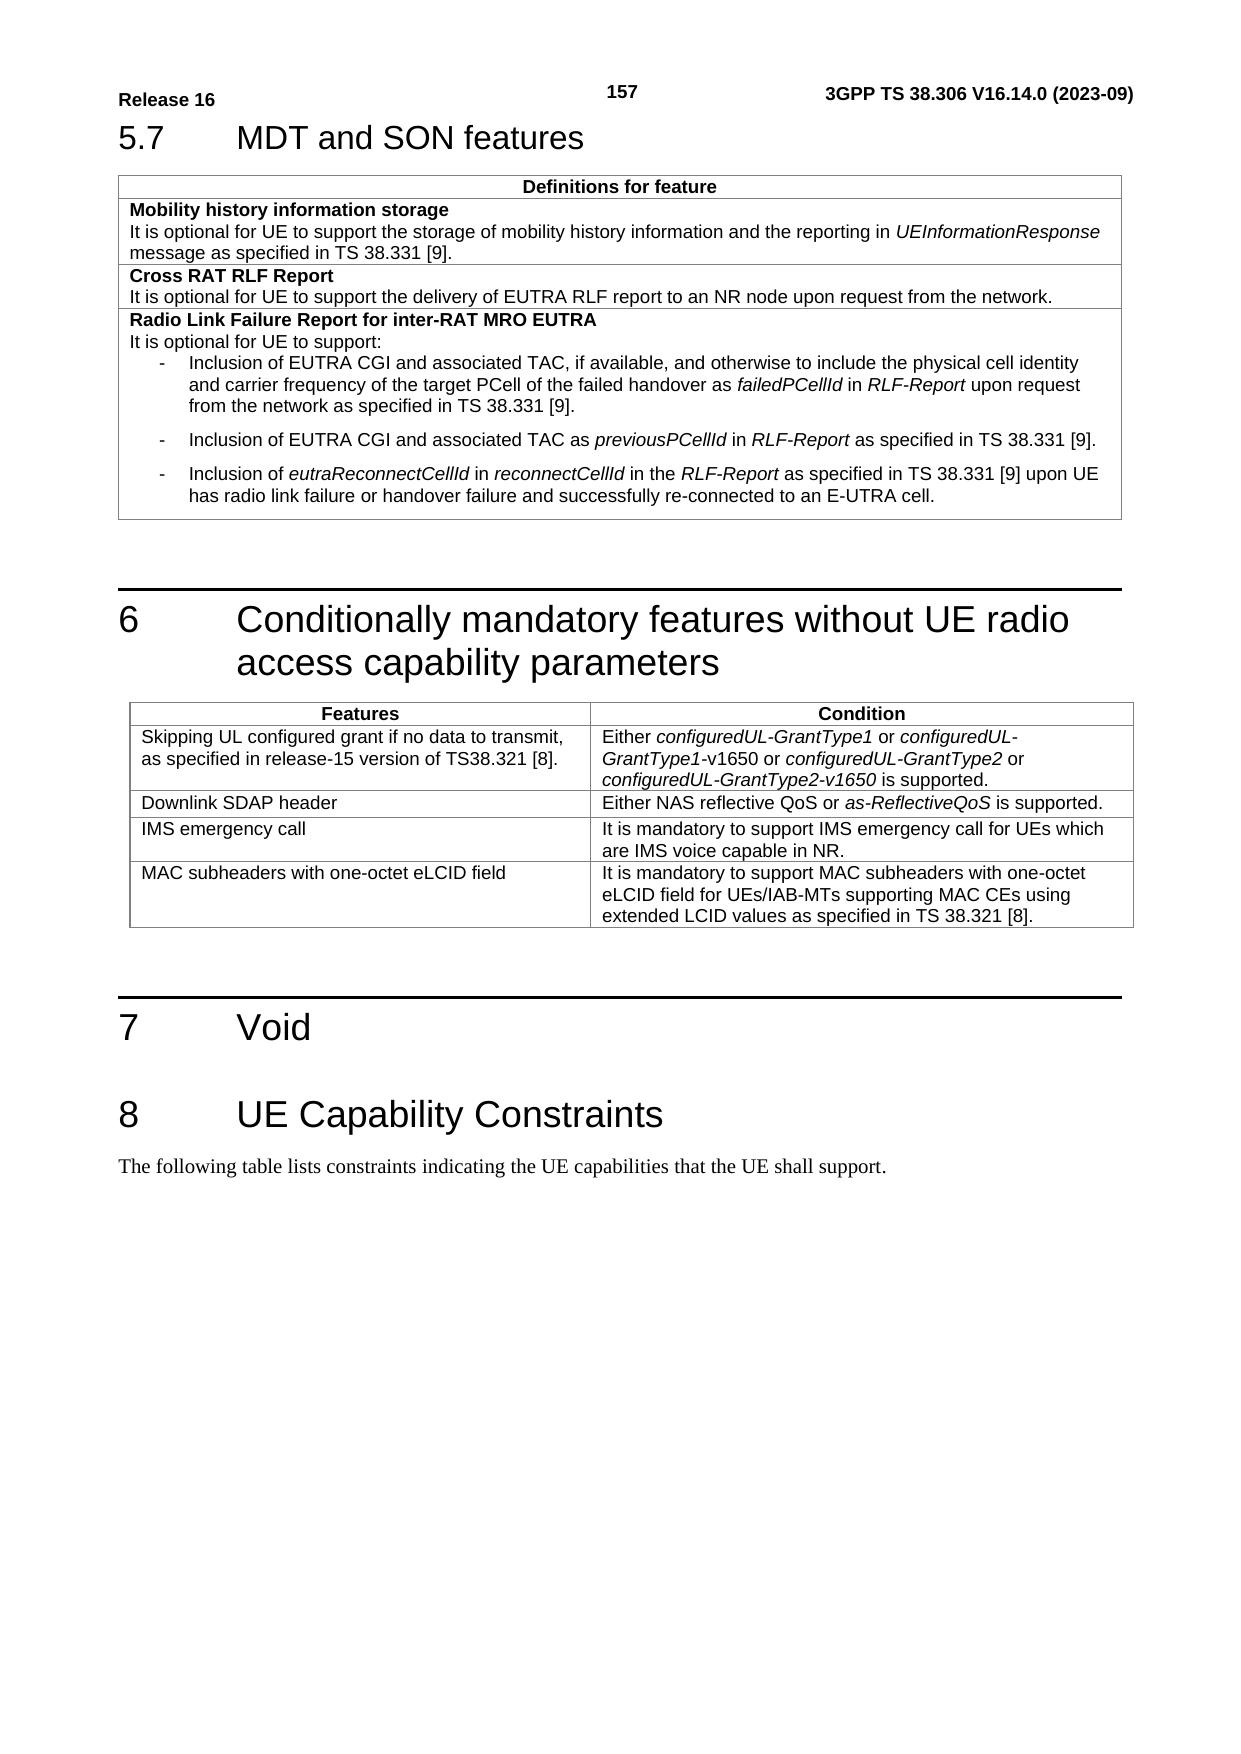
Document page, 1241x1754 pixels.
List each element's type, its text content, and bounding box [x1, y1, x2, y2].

text The following table lists constraints indicating the UE capabilities that the UE shall support. [118, 1154, 1122, 1178]
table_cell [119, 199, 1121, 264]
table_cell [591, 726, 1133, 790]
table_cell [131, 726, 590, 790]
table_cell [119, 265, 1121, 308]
subtitle 8 UE Capability Constraints [118, 1083, 1122, 1135]
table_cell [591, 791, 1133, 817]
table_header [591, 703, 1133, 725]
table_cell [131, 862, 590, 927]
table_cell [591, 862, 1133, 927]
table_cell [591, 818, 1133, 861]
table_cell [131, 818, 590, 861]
subtitle 5.7 MDT and SON features [118, 118, 1122, 157]
subtitle 6 Conditionally mandatory features without UE radio access capability parameters [118, 591, 1122, 683]
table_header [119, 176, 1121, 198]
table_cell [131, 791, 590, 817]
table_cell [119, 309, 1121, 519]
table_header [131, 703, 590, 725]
subtitle 7 Void [118, 999, 1122, 1048]
